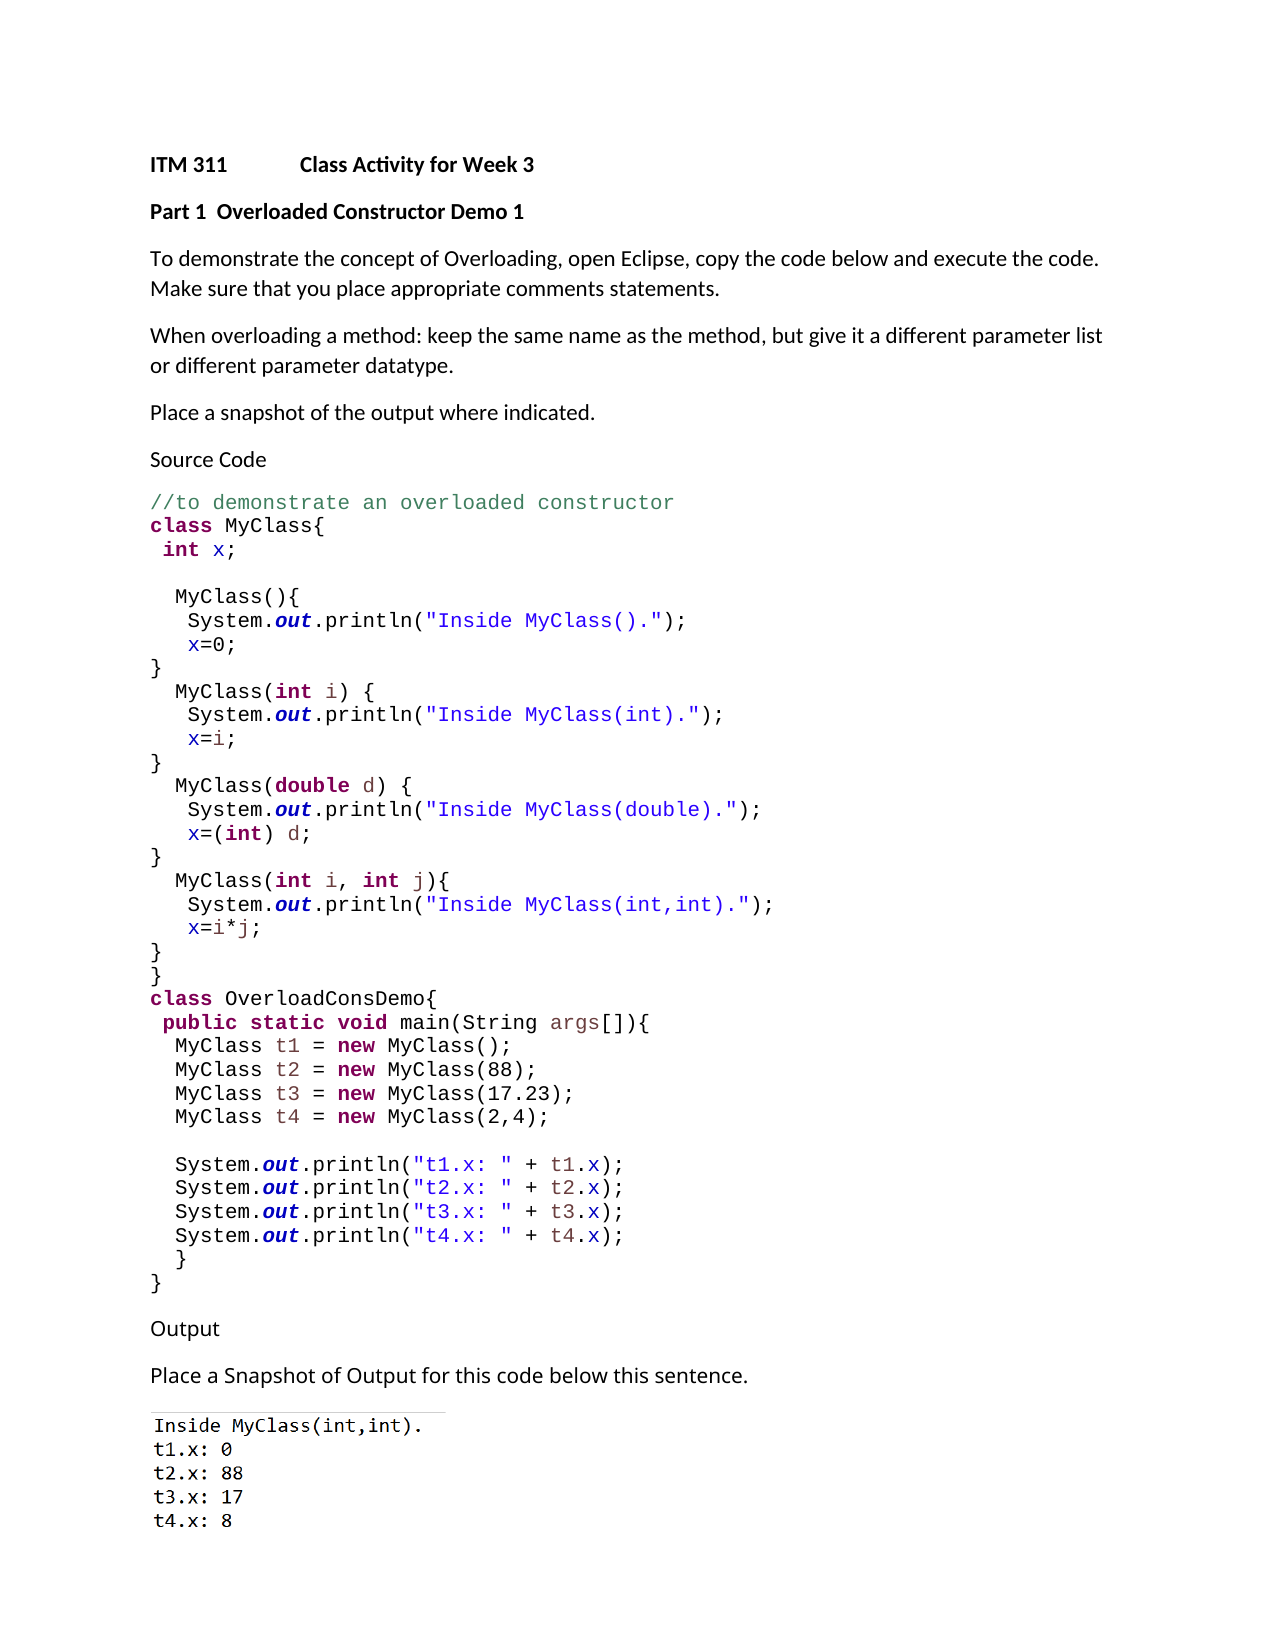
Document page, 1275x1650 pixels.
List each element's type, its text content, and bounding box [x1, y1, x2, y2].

text When overloading a method: keep the same name as the method, but give it a different parameter list or different parameter datatype. [150, 321, 1125, 379]
text class MyClass{ [150, 515, 1125, 539]
text } [150, 1272, 1125, 1296]
text Output [150, 1314, 1125, 1343]
text Part 1 Overloaded Constructor Demo 1 [150, 197, 1125, 225]
text int x; [150, 539, 1125, 563]
text MyClass(){ [150, 586, 1125, 610]
text System.out.println("Inside MyClass(double)."); [150, 799, 1125, 823]
text } [150, 941, 1125, 964]
text Source Code [150, 445, 1125, 473]
text x=i*j; [150, 917, 1125, 941]
text } [150, 657, 1125, 681]
text //to demonstrate an overloaded constructor [150, 492, 1125, 515]
text MyClass t1 = new MyClass(); [150, 1036, 1125, 1059]
text } [150, 964, 1125, 988]
text ITM 311 Class Activity for Week 3 [150, 150, 1125, 178]
text MyClass(double d) { [150, 775, 1125, 799]
text System.out.println("t3.x: " + t3.x); [150, 1201, 1125, 1225]
text MyClass(int i) { [150, 681, 1125, 704]
text System.out.println("t4.x: " + t4.x); [150, 1225, 1125, 1248]
text MyClass(int i, int j){ [150, 870, 1125, 894]
text } [150, 1248, 1125, 1272]
picture [150, 1409, 446, 1535]
text MyClass t4 = new MyClass(2,4); [150, 1106, 1125, 1130]
text class OverloadConsDemo{ [150, 988, 1125, 1012]
text MyClass t3 = new MyClass(17.23); [150, 1083, 1125, 1106]
text To demonstrate the concept of Overloading, open Eclipse, copy the code below and execute the code. Make sure that you place appropriate comments statements. [150, 244, 1125, 302]
text x=0; [150, 633, 1125, 657]
text public static void main(String args[]){ [150, 1012, 1125, 1036]
text System.out.println("Inside MyClass(int)."); [150, 704, 1125, 728]
text } [150, 846, 1125, 870]
text x=(int) d; [150, 823, 1125, 846]
text Place a snapshot of the output where indicated. [150, 398, 1125, 426]
text x=i; [150, 728, 1125, 752]
text Place a Snapshot of Output for this code below this sentence. [150, 1361, 1125, 1390]
text System.out.println("t1.x: " + t1.x); [150, 1154, 1125, 1177]
text System.out.println("Inside MyClass(int,int)."); [150, 894, 1125, 917]
text System.out.println("t2.x: " + t2.x); [150, 1177, 1125, 1201]
text System.out.println("Inside MyClass()."); [150, 610, 1125, 633]
text MyClass t2 = new MyClass(88); [150, 1059, 1125, 1083]
text } [150, 752, 1125, 775]
